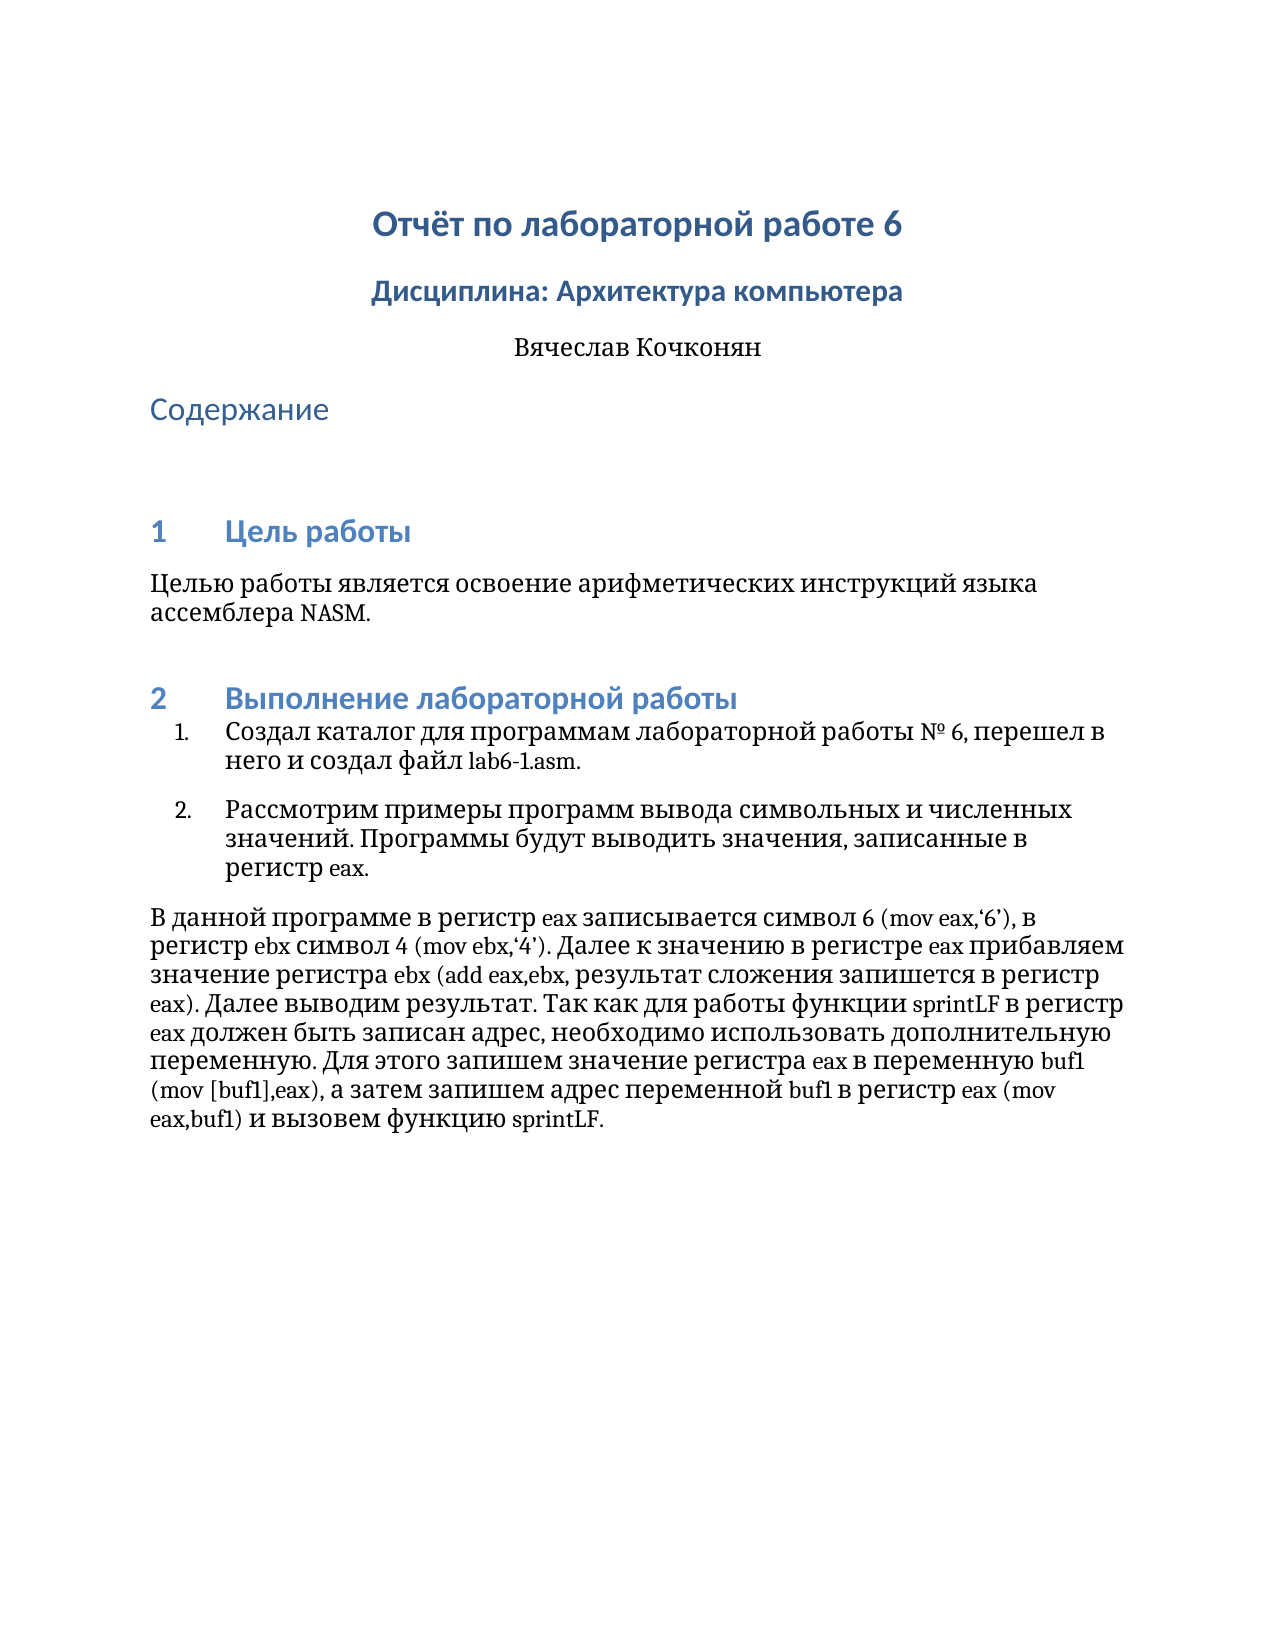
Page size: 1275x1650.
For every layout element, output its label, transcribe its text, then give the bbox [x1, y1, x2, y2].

subtitle 1 Цель работы [150, 510, 1125, 551]
subtitle 2 Выполнение лабораторной работы [150, 677, 1125, 718]
subtitle Дисциплина: Архитектура компьютера [150, 271, 1125, 309]
text Вячеслав Кочконян [150, 334, 1125, 363]
list Рассмотрим примеры программ вывода символьных и численных значений. Программы будут выводить значения, записанные в регистр eax. [175, 796, 1125, 883]
title Отчёт по лабораторной работе 6 [150, 200, 1125, 246]
text Целью работы является освоение арифметических инструкций языка ассемблера NASM. [150, 570, 1125, 627]
list Создал каталог для программам лабораторной работы № 6, перешел в него и создал файл lab6-1.asm. [175, 718, 1125, 776]
text В данной программе в регистр eax записывается символ 6 (mov eax,‘6’), в регистр ebx символ 4 (mov ebx,‘4’). Далее к значению в регистре eax прибавляем значение регистра ebx (add eax,ebx, результат сложения запишется в регистр eax). Далее выводим результат. Так как для работы функции sprintLF в регистр eax должен быть записан адрес, необходимо использовать дополнительную переменную. Для этого запишем значение регистра eax в переменную buf1 (mov [buf1],eax), а затем запишем адрес переменной buf1 в регистр eax (mov eax,buf1) и вызовем функцию sprintLF. [150, 903, 1125, 1133]
